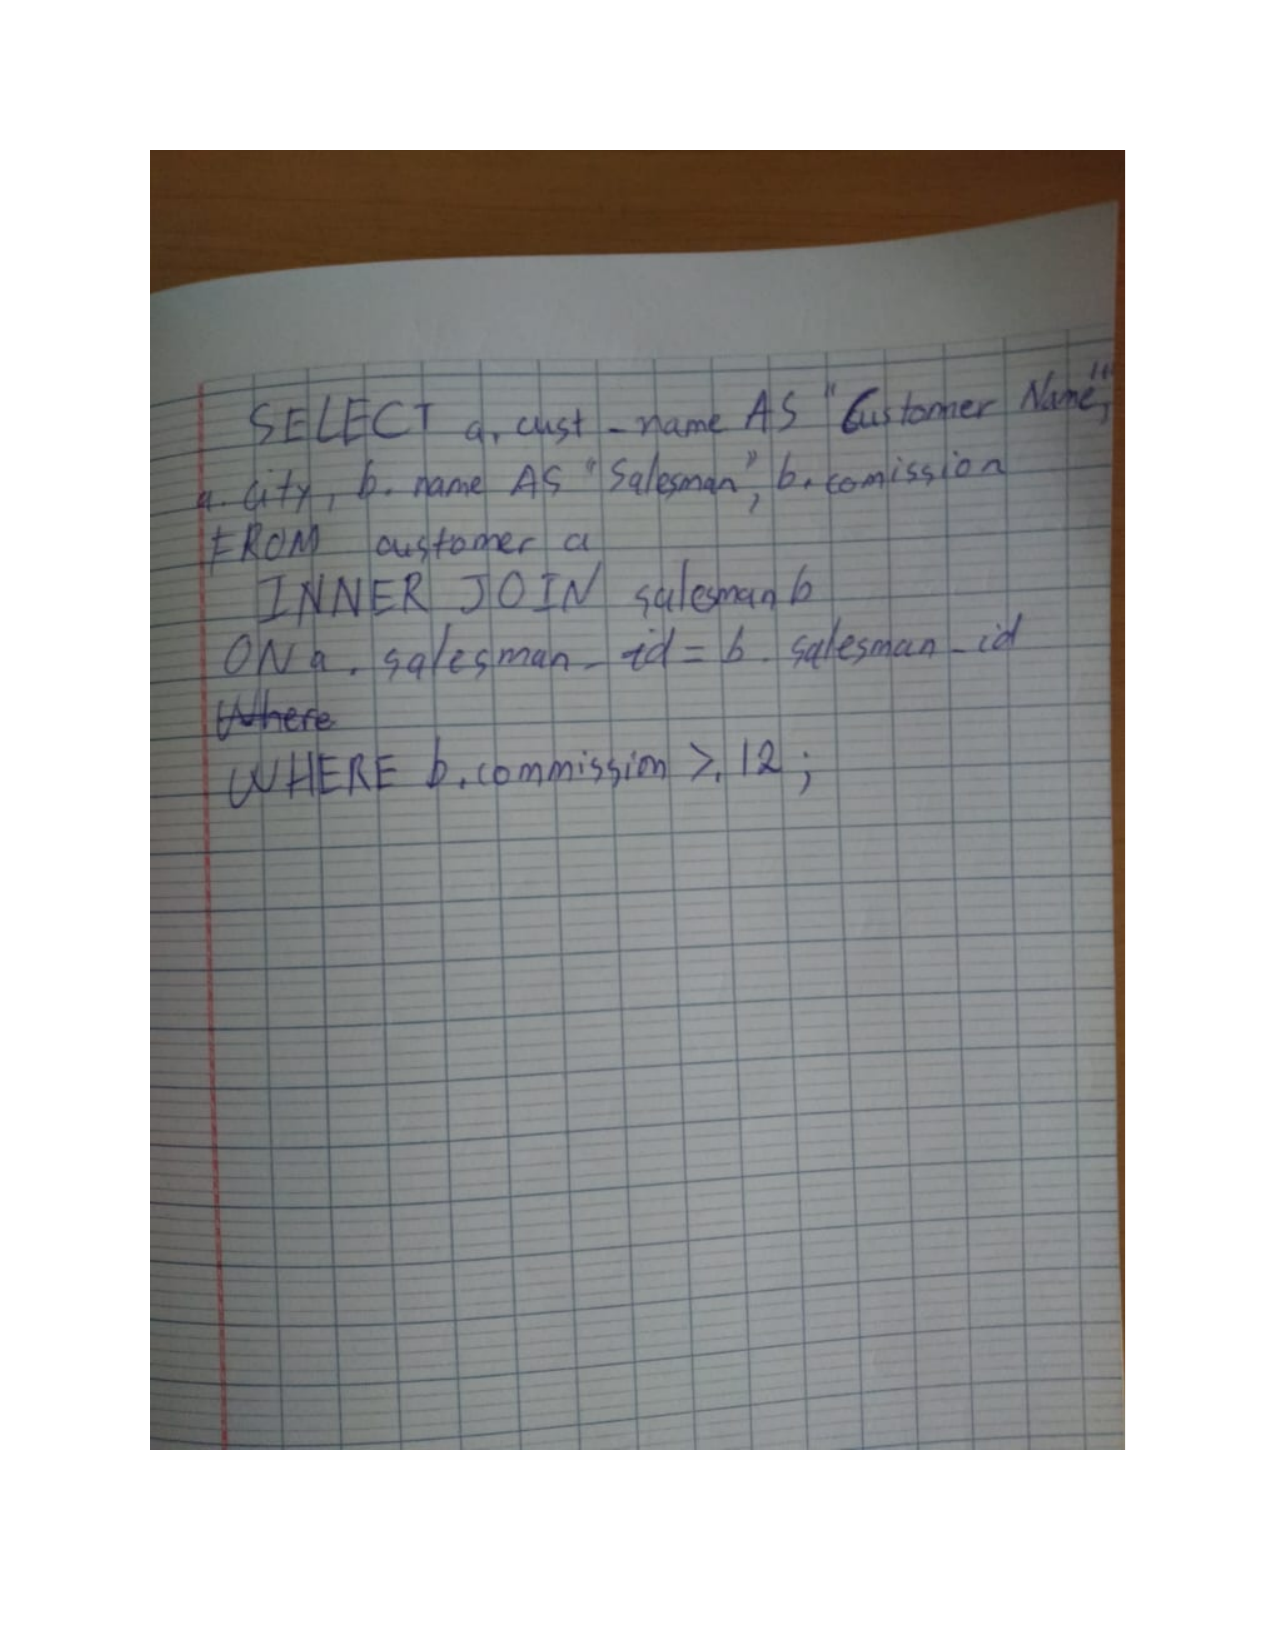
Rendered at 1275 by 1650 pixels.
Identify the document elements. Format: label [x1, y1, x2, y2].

picture [150, 150, 1125, 1450]
